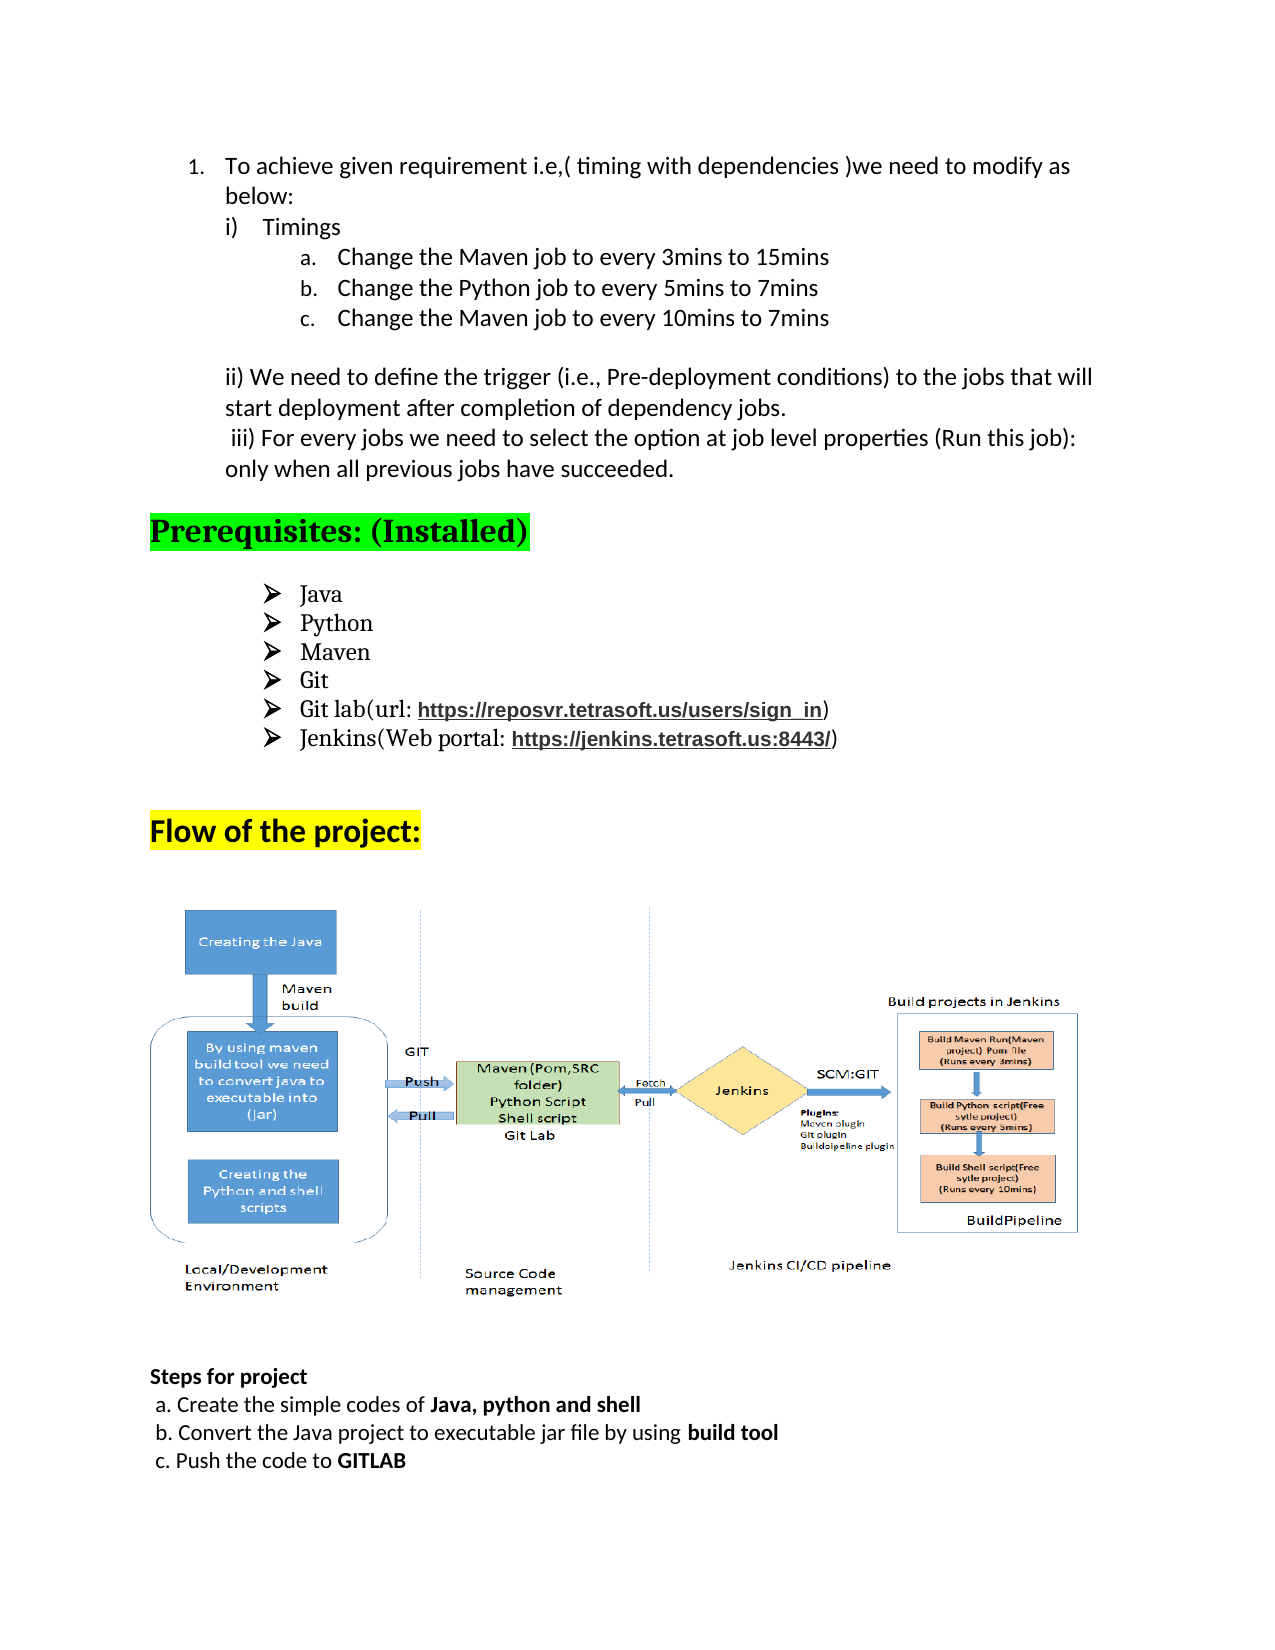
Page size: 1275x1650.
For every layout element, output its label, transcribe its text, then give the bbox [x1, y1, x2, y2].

list Jenkins(Web portal: https://jenkins.tetrasoft.us:8443/) [262, 724, 1125, 752]
list Change the Maven job to every 10mins to 7mins [300, 303, 1125, 333]
list ii) We need to define the trigger (i.e., Pre-deployment conditions) to the jobs that will start deployment after completion of dependency jobs. [225, 361, 1125, 422]
list Java [262, 580, 1125, 609]
list Change the Python job to every 5mins to 7mins [300, 272, 1125, 303]
list Python [262, 609, 1125, 637]
text c. Push the code to GITLAB [150, 1446, 1125, 1474]
picture [150, 907, 1138, 1306]
list Git lab(url: https://reposvr.tetrasoft.us/users/sign_in) [262, 695, 1125, 724]
list Timings [225, 211, 1125, 242]
list Git [262, 666, 1125, 695]
list Maven [262, 637, 1125, 666]
list iii) For every jobs we need to select the option at job level properties (Run this job): only when all previous jobs have succeeded. [225, 422, 1125, 483]
text Flow of the project: [150, 809, 1125, 850]
list Change the Maven job to every 3mins to 15mins [300, 242, 1125, 272]
text Steps for project [150, 1362, 1125, 1390]
text b. Convert the Java project to executable jar file by using build tool [150, 1418, 1125, 1446]
text a. Create the simple codes of Java, python and shell [150, 1390, 1125, 1418]
list To achieve given requirement i.e,( timing with dependencies )we need to modify as below: [187, 150, 1125, 211]
text Prerequisites: (Installed) [150, 512, 1125, 551]
